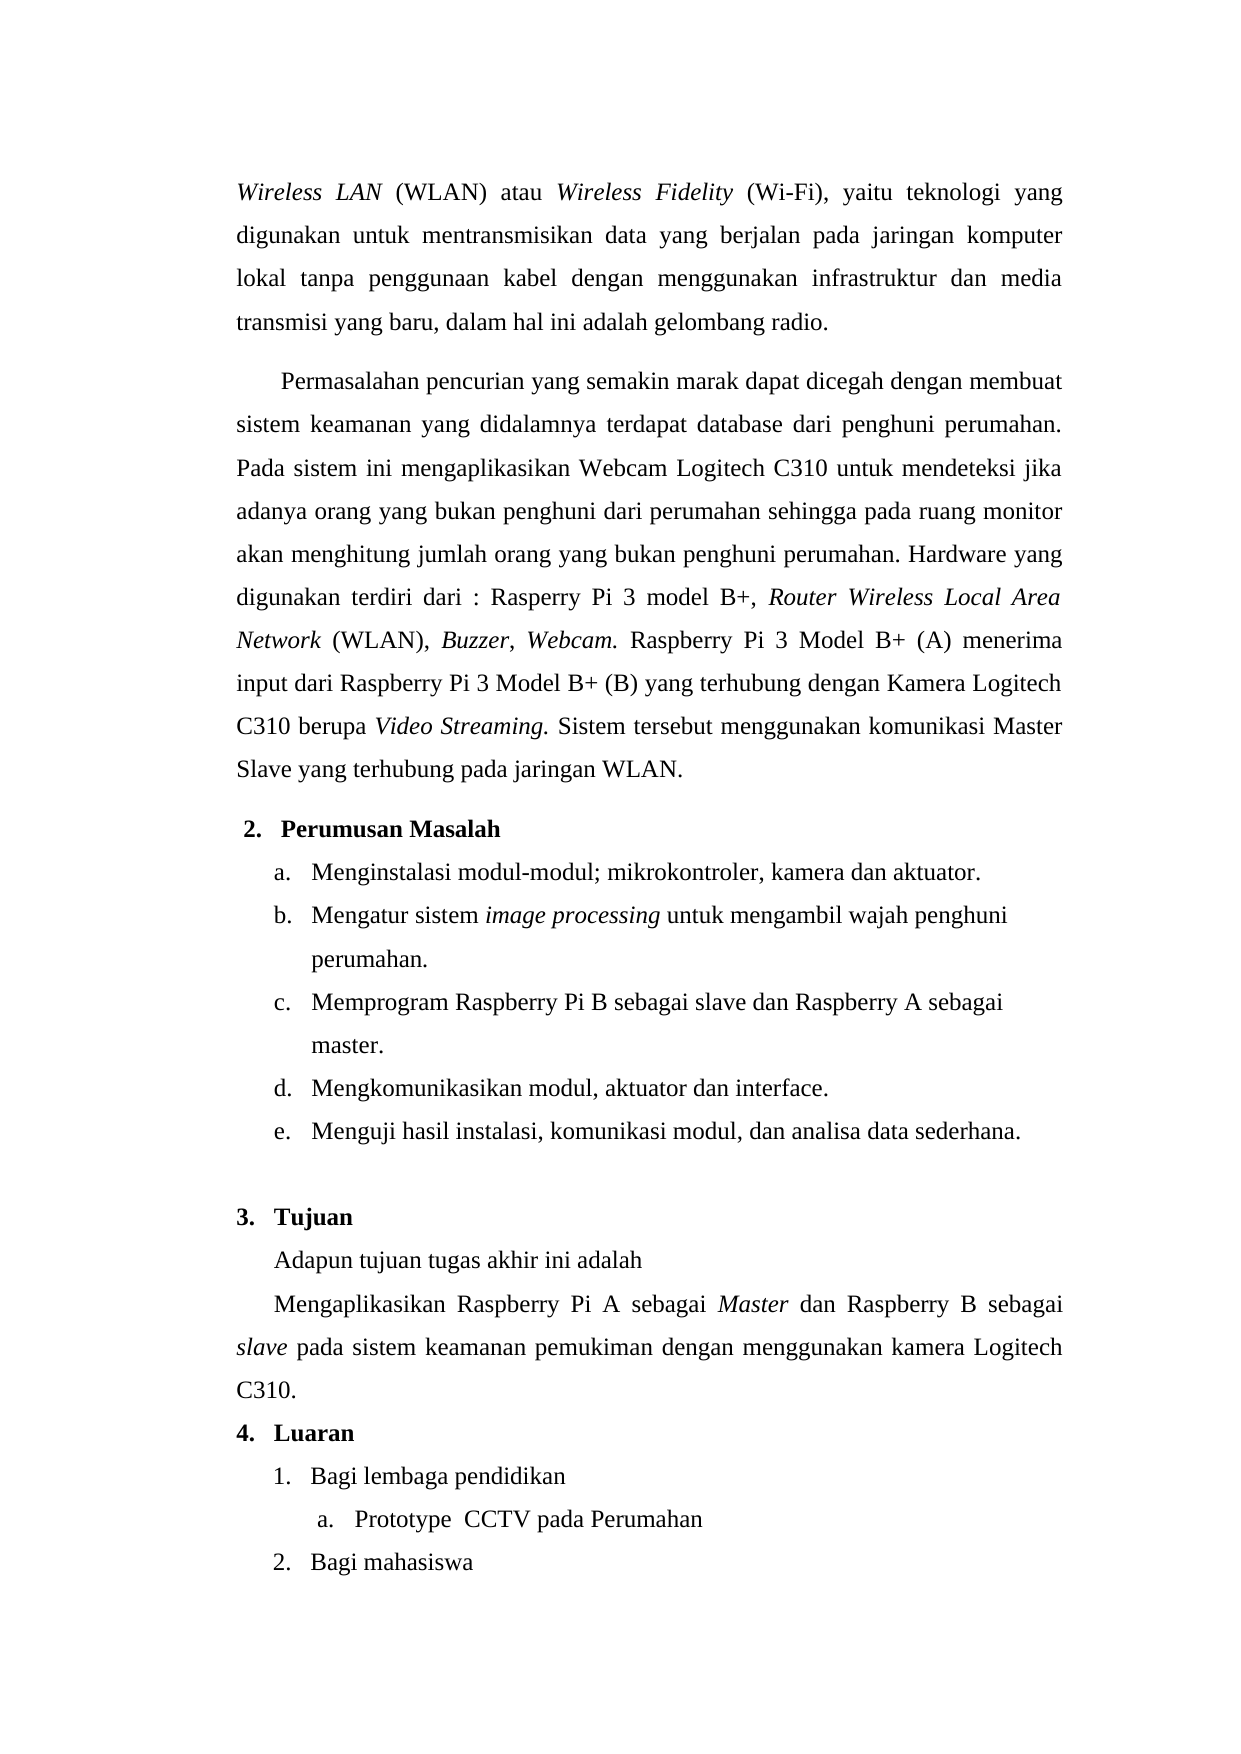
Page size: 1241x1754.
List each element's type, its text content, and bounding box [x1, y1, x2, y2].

text Permasalahan pencurian yang semakin marak dapat dicegah dengan membuat sistem keamanan yang didalamnya terdapat database dari penghuni perumahan. Pada sistem ini mengaplikasikan Webcam Logitech C310 untuk mendeteksi jika adanya orang yang bukan penghuni dari perumahan sehingga pada ruang monitor akan menghitung jumlah orang yang bukan penghuni perumahan. Hardware yang digunakan terdiri dari : Rasperry Pi 3 model B+, Router Wireless Local Area Network (WLAN), Buzzer, Webcam. Raspberry Pi 3 Model B+ (A) menerima input dari Raspberry Pi 3 Model B+ (B) yang terhubung dengan Kamera Logitech C310 berupa Video Streaming. Sistem tersebut menggunakan komunikasi Master Slave yang terhubung pada jaringan WLAN. [236, 366, 1063, 783]
list Mengaplikasikan Raspberry Pi A sebagai Master dan Raspberry B sebagai slave pada sistem keamanan pemukiman dengan menggunakan kamera Logitech C310. [236, 1289, 1063, 1404]
list Perumusan Masalah [243, 814, 1063, 843]
list Bagi mahasiswa [273, 1547, 1063, 1576]
list Bagi lembaga pendidikan [273, 1461, 1063, 1490]
list master. [274, 1030, 1063, 1059]
list Adapun tujuan tugas akhir ini adalah [274, 1246, 1063, 1274]
list Luaran [236, 1418, 1063, 1447]
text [236, 177, 1063, 335]
list Menguji hasil instalasi, komunikasi modul, dan analisa data sederhana. [274, 1116, 1063, 1145]
list Prototype CCTV pada Perumahan [317, 1504, 1063, 1533]
list Mengatur sistem image processing untuk mengambil wajah penghuni [274, 901, 1063, 929]
list Memprogram Raspberry Pi B sebagai slave dan Raspberry A sebagai [274, 987, 1063, 1016]
list Mengkomunikasikan modul, aktuator dan interface. [274, 1073, 1063, 1102]
list Menginstalasi modul-modul; mikrokontroler, kamera dan aktuator. [274, 857, 1063, 886]
text perumahan. [311, 944, 1063, 972]
list Tujuan [236, 1202, 1063, 1231]
